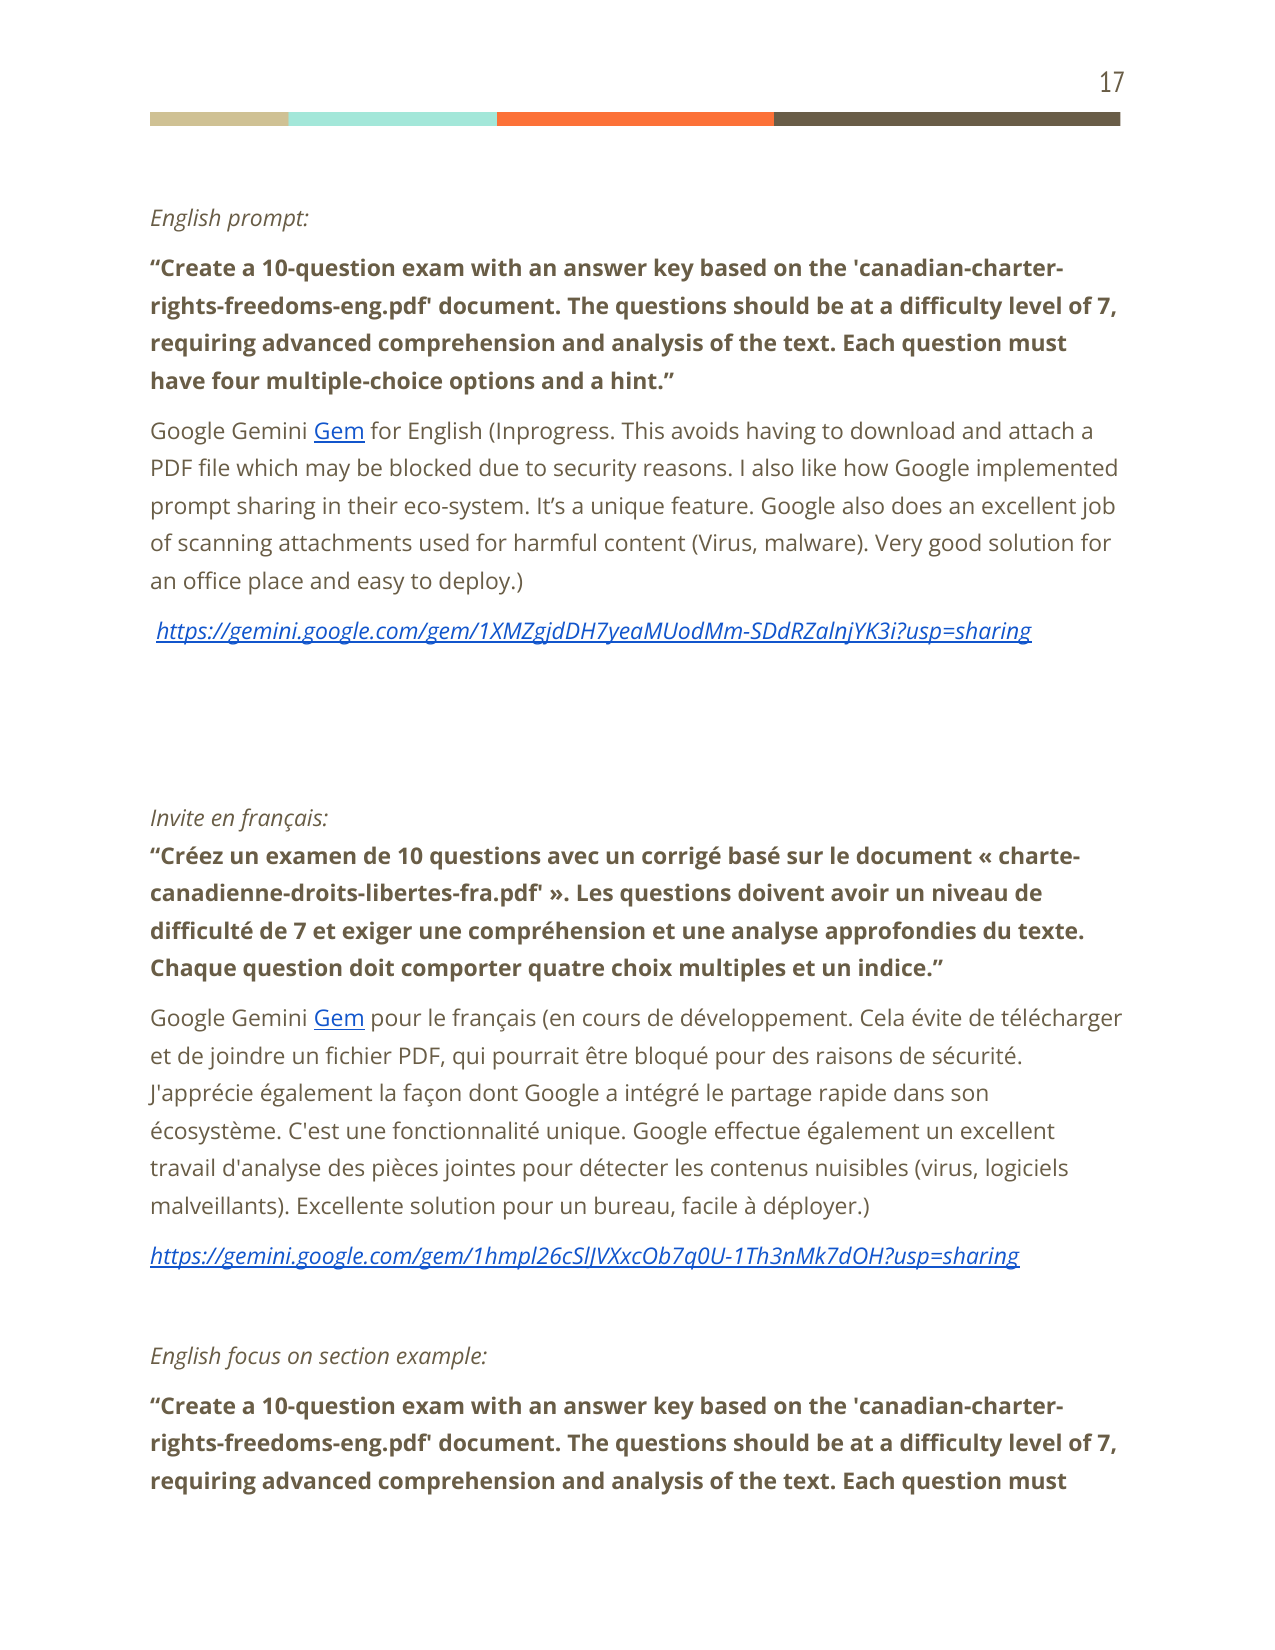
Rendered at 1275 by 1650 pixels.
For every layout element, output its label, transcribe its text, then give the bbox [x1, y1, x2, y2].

text https://gemini.google.com/gem/1hmpl26cSlJVXxcOb7q0U-1Th3nMk7dOH?usp=sharing [150, 1240, 1125, 1271]
text Invite en français: “Créez un examen de 10 questions avec un corrigé basé sur le document « charte-canadienne-droits-libertes-fra.pdf' ». Les questions doivent avoir un niveau de difficulté de 7 et exiger une compréhension et une analyse approfondies du texte. Chaque question doit comporter quatre choix multiples et un indice.” [150, 765, 1125, 983]
text “Create a 10-question exam with an answer key based on the 'canadian-charter-rights-freedoms-eng.pdf' document. The questions should be at a difficulty level of 7, requiring advanced comprehension and analysis of the text. Each question must have four multiple-choice options and a hint.” [150, 252, 1125, 396]
text English focus on section example: [150, 1340, 1125, 1371]
text Google Gemini Gem for English (Inprogress. This avoids having to download and attach a PDF file which may be blocked due to security reasons. I also like how Google implemented prompt sharing in their eco-system. It’s a unique feature. Google also does an excellent job of scanning attachments used for harmful content (Virus, malware). Very good solution for an office place and easy to deploy.) [150, 415, 1125, 596]
text https://gemini.google.com/gem/1XMZgjdDH7yeaMUodMm-SDdRZalnjYK3i?usp=sharing [150, 615, 1125, 646]
picture [150, 112, 1121, 126]
text Google Gemini Gem pour le français (en cours de développement. Cela évite de télécharger et de joindre un fichier PDF, qui pourrait être bloqué pour des raisons de sécurité. J'apprécie également la façon dont Google a intégré le partage rapide dans son écosystème. C'est une fonctionnalité unique. Google effectue également un excellent travail d'analyse des pièces jointes pour détecter les contenus nuisibles (virus, logiciels malveillants). Excellente solution pour un bureau, facile à déployer.) [150, 1002, 1125, 1221]
